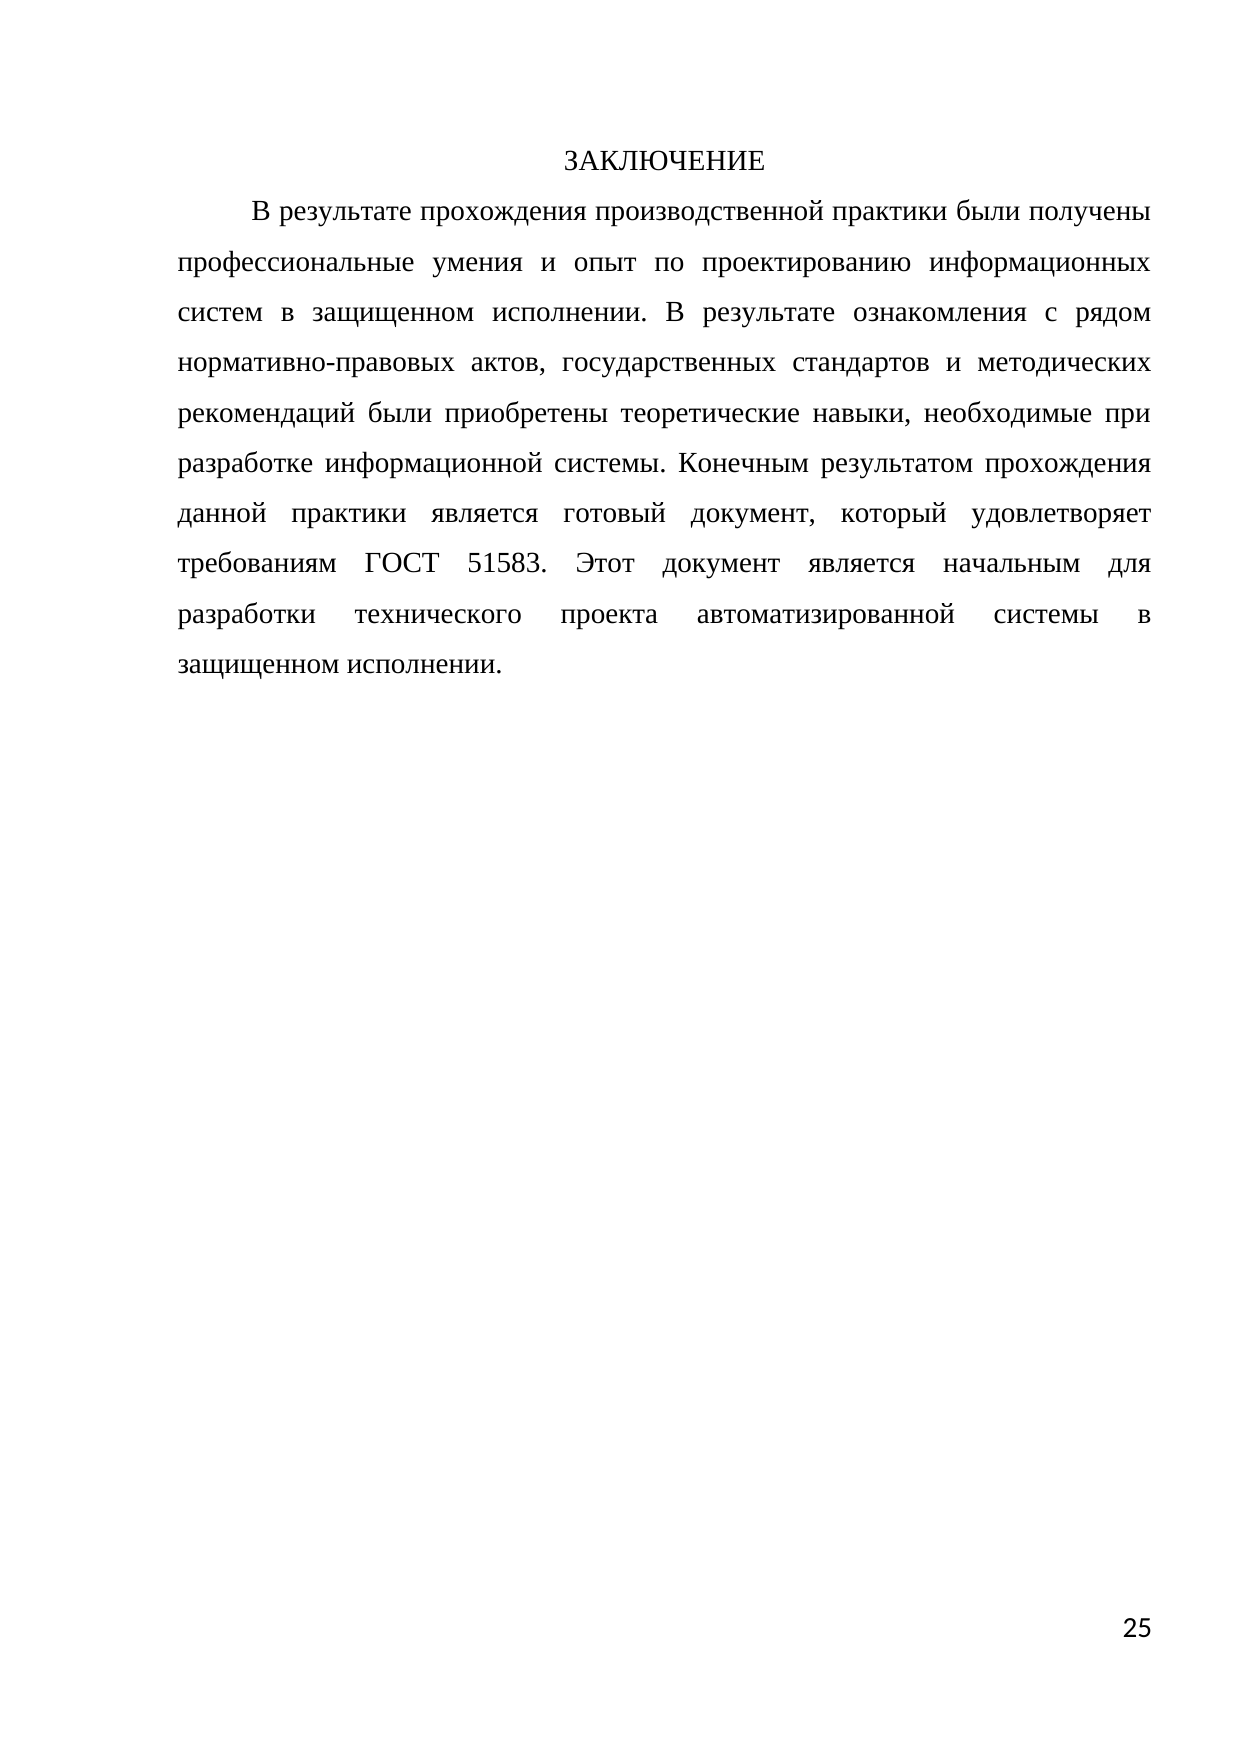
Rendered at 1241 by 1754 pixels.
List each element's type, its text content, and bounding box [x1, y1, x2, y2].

subtitle ЗАКЛЮЧЕНИЕ [177, 143, 1152, 177]
text В результате прохождения производственной практики были получены профессиональные умения и опыт по проектированию информационных систем в защищенном исполнении. В результате ознакомления с рядом нормативно-правовых актов, государственных стандартов и методических рекомендаций были приобретены теоретические навыки, необходимые при разработке информационной системы. Конечным результатом прохождения данной практики является готовый документ, который удовлетворяет требованиям ГОСТ 51583. Этот документ является начальным для разработки технического проекта автоматизированной системы в защищенном исполнении. [177, 193, 1152, 680]
